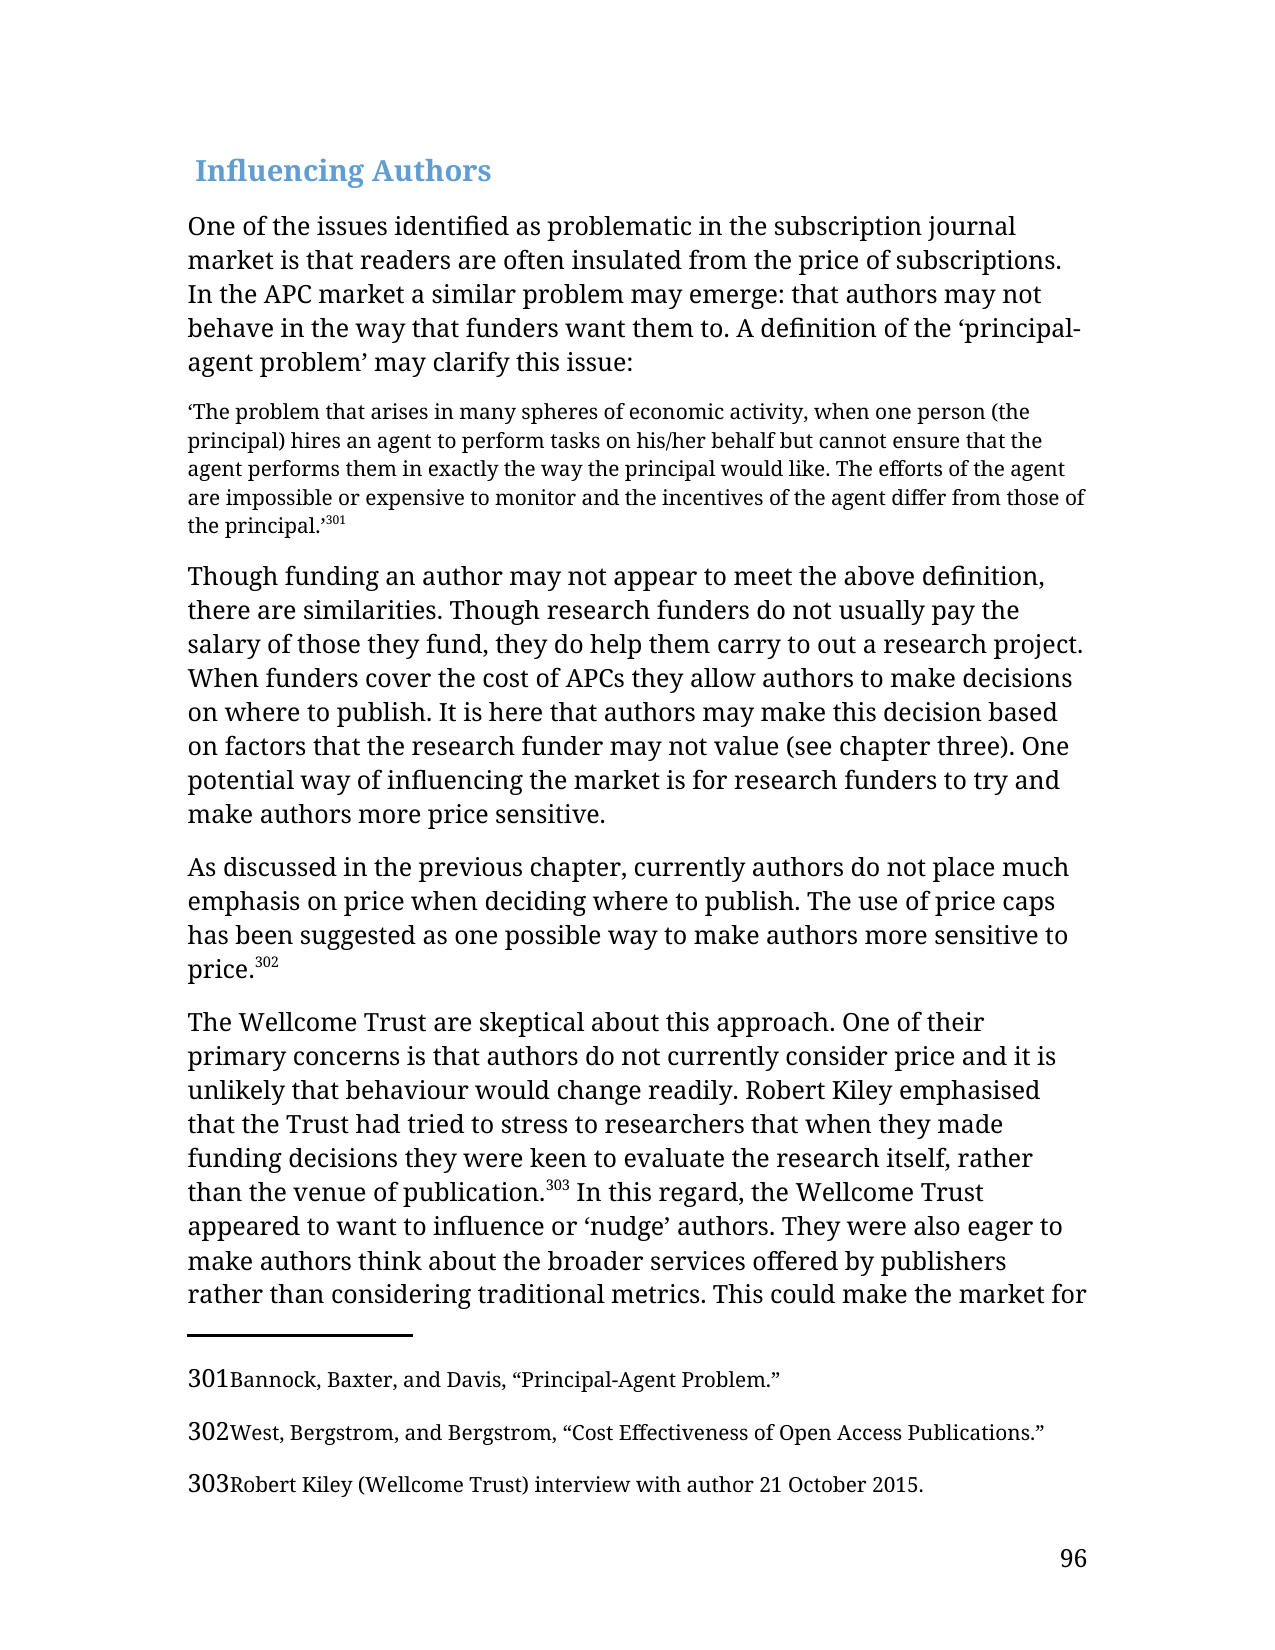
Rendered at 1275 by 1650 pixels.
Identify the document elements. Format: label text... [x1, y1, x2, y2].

text One of the issues identified as problematic in the subscription journal market is that readers are often insulated from the price of subscriptions. In the APC market a similar problem may emerge: that authors may not behave in the way that funders want them to. A definition of the ‘principal-agent problem’ may clarify this issue: [187, 208, 1087, 379]
text Though funding an author may not appear to meet the above definition, there are similarities. Though research funders do not usually pay the salary of those they fund, they do help them carry to out a research project. When funders cover the cost of APCs they allow authors to make decisions on where to publish. It is here that authors may make this decision based on factors that the research funder may not value (see chapter three). One potential way of influencing the market is for research funders to try and make authors more price sensitive. [187, 558, 1087, 831]
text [187, 1005, 1087, 1311]
text ‘The problem that arises in many spheres of economic activity, when one person (the principal) hires an agent to perform tasks on his/her behalf but cannot ensure that the agent performs them in exactly the way the principal would like. The efforts of the agent are impossible or expensive to monitor and the incentives of the agent differ from those of the principal.’ [187, 397, 1087, 540]
text As discussed in the previous chapter, currently authors do not place much emphasis on price when deciding where to publish. The use of price caps has been suggested as one possible way to make authors more sensitive to price. [187, 850, 1087, 986]
subtitle Influencing Authors [187, 150, 1087, 190]
